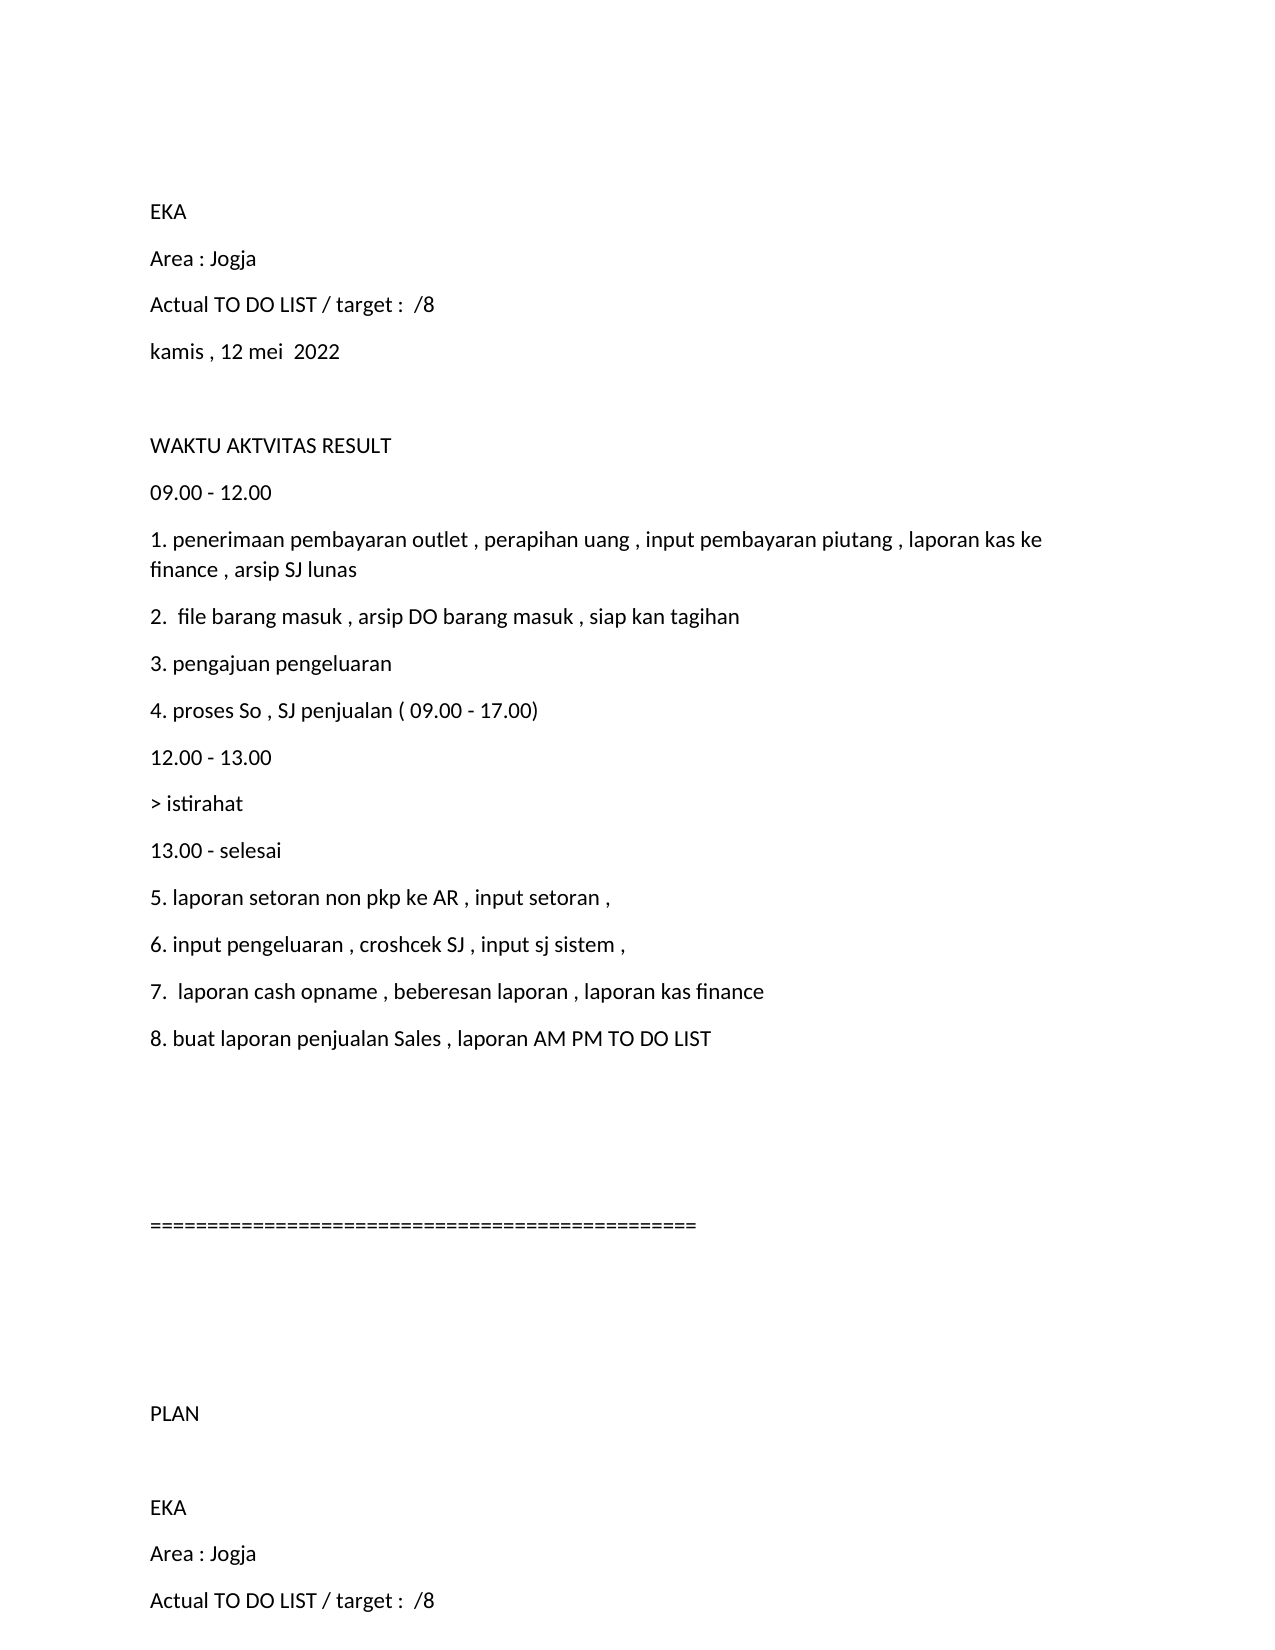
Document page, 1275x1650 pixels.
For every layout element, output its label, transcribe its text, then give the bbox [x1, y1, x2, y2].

text PLAN [150, 1399, 1125, 1427]
text 6. input pengeluaran , croshcek SJ , input sj sistem , [150, 930, 1125, 958]
text 1. penerimaan pembayaran outlet , perapihan uang , input pembayaran piutang , laporan kas ke finance , arsip SJ lunas [150, 525, 1125, 583]
text 7. laporan cash opname , beberesan laporan , laporan kas finance [150, 977, 1125, 1005]
text EKA [150, 1493, 1125, 1521]
text 3. pengajuan pengeluaran [150, 649, 1125, 677]
text 4. proses So , SJ penjualan ( 09.00 - 17.00) [150, 696, 1125, 724]
text WAKTU AKTVITAS RESULT [150, 431, 1125, 459]
text > istirahat [150, 789, 1125, 818]
text Area : Jogja [150, 1539, 1125, 1568]
text Actual TO DO LIST / target : /8 [150, 291, 1125, 319]
text ================================================ [150, 1211, 1125, 1239]
text Actual TO DO LIST / target : /8 [150, 1586, 1125, 1614]
text EKA [150, 197, 1125, 225]
text 13.00 - selesai [150, 836, 1125, 864]
text kamis , 12 mei 2022 [150, 337, 1125, 366]
text 8. buat laporan penjualan Sales , laporan AM PM TO DO LIST [150, 1024, 1125, 1052]
text 09.00 - 12.00 [150, 478, 1125, 506]
text 12.00 - 13.00 [150, 743, 1125, 771]
text Area : Jogja [150, 244, 1125, 272]
text 2. file barang masuk , arsip DO barang masuk , siap kan tagihan [150, 602, 1125, 630]
text 5. laporan setoran non pkp ke AR , input setoran , [150, 883, 1125, 911]
